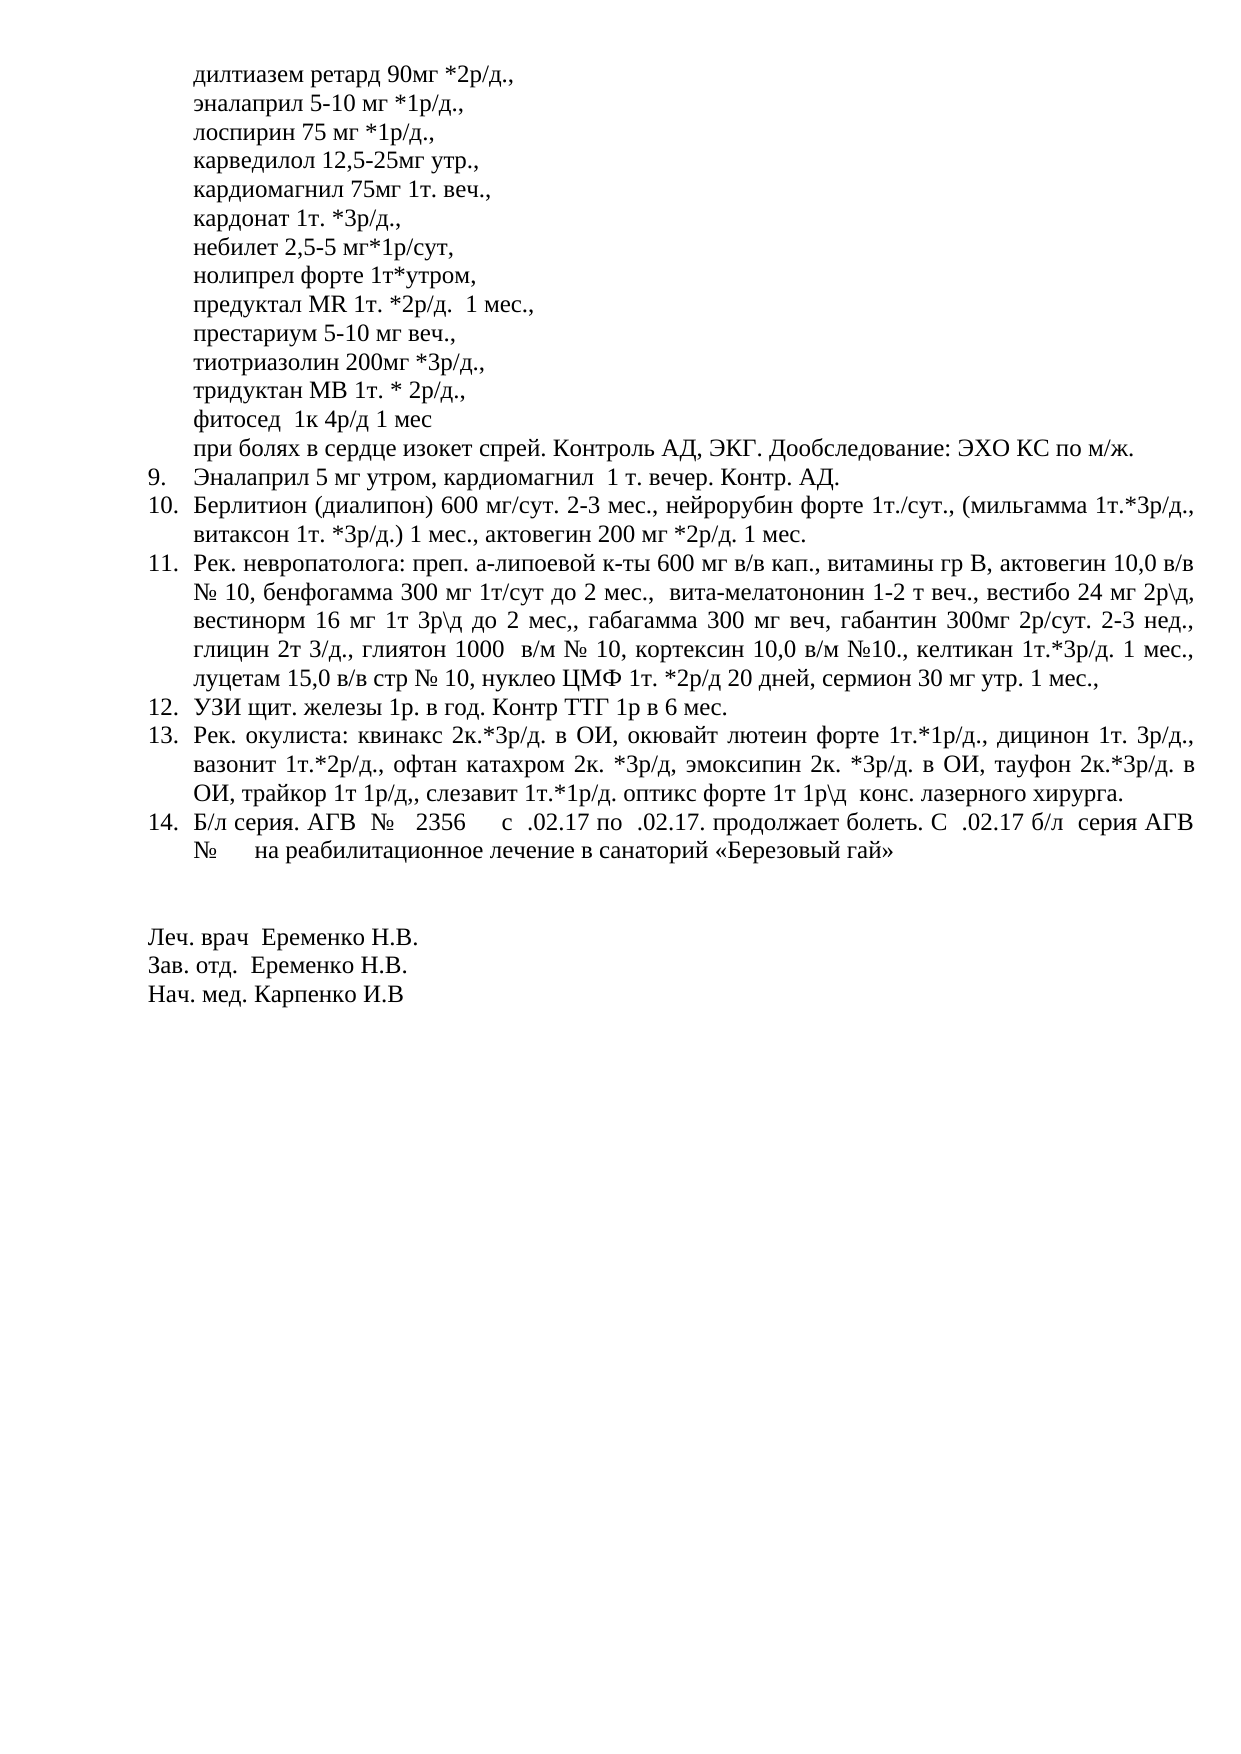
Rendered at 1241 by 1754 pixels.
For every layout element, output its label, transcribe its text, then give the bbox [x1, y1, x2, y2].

text Зав. отд. Еременко Н.В. [148, 950, 1196, 979]
text Нач. мед. Карпенко И.В [148, 979, 1196, 1008]
text тридуктан МВ 1т. * 2р/д., [193, 375, 1196, 404]
text предуктал МR 1т. *2р/д. 1 мес., [193, 289, 1196, 318]
text нолипрел форте 1т*утром, [193, 260, 1196, 289]
text кардиомагнил 75мг 1т. веч., [193, 174, 1196, 203]
text дилтиазем ретард 90мг *2р/д., [193, 59, 1196, 88]
text эналаприл 5-10 мг *1р/д., [193, 88, 1196, 117]
list Рек. окулиста: квинакс 2к.*3р/д. в ОИ, окювайт лютеин форте 1т.*1р/д., дицинон 1т. 3р/д., вазонит 1т.*2р/д., офтан катахром 2к. *3р/д, эмоксипин 2к. *3р/д. в ОИ, тауфон 2к.*3р/д. в ОИ, трайкор 1т 1р/д,, слезавит 1т.*1р/д. оптикс форте 1т 1р\д конс. лазерного хирурга. [148, 720, 1196, 807]
list УЗИ щит. железы 1р. в год. Контр ТТГ 1р в 6 мес. [148, 692, 1196, 720]
list Берлитион (диалипон) 600 мг/сут. 2-3 мес., нейрорубин форте 1т./сут., (мильгамма 1т.*3р/д., витаксон 1т. *3р/д.) 1 мес., актовегин 200 мг *2р/д. 1 мес. [148, 490, 1196, 548]
text престариум 5-10 мг веч., [193, 318, 1196, 347]
text фитосед 1к 4р/д 1 мес [193, 404, 1196, 433]
list Эналаприл 5 мг утром, кардиомагнил 1 т. вечер. Контр. АД. [148, 462, 1196, 490]
subtitle Леч. врач Еременко Н.В. [148, 922, 1196, 950]
text при болях в сердце изокет спрей. Контроль АД, ЭКГ. Дообследование: ЭХО КС по м/ж. [193, 433, 1196, 462]
text тиотриазолин 200мг *3р/д., [193, 347, 1196, 375]
list Рек. невропатолога: преп. а-липоевой к-ты 600 мг в/в кап., витамины гр В, актовегин 10,0 в/в № 10, бенфогамма 300 мг 1т/сут до 2 мес., вита-мелатононин 1-2 т веч., вестибо 24 мг 2р\д, вестинорм 16 мг 1т 3р\д до 2 мес,, габагамма 300 мг веч, габантин 300мг 2р/сут. 2-3 нед., глицин 2т 3/д., глиятон 1000 в/м № 10, кортексин 10,0 в/м №10., келтикан 1т.*3р/д. 1 мес., луцетам 15,0 в/в стр № 10, нуклео ЦМФ 1т. *2р/д 20 дней, сермион 30 мг утр. 1 мес., [148, 548, 1196, 692]
text кардонат 1т. *3р/д., [193, 203, 1196, 232]
text небилет 2,5-5 мг*1р/сут, [193, 232, 1196, 260]
text лоспирин 75 мг *1р/д., [193, 117, 1196, 145]
list Б/л серия. АГВ № 2356 с .02.17 по .02.17. продолжает болеть. С .02.17 б/л серия АГВ № на реабилитационное лечение в санаторий «Березовый гай» [148, 807, 1196, 864]
text карведилол 12,5-25мг утр., [193, 145, 1196, 174]
